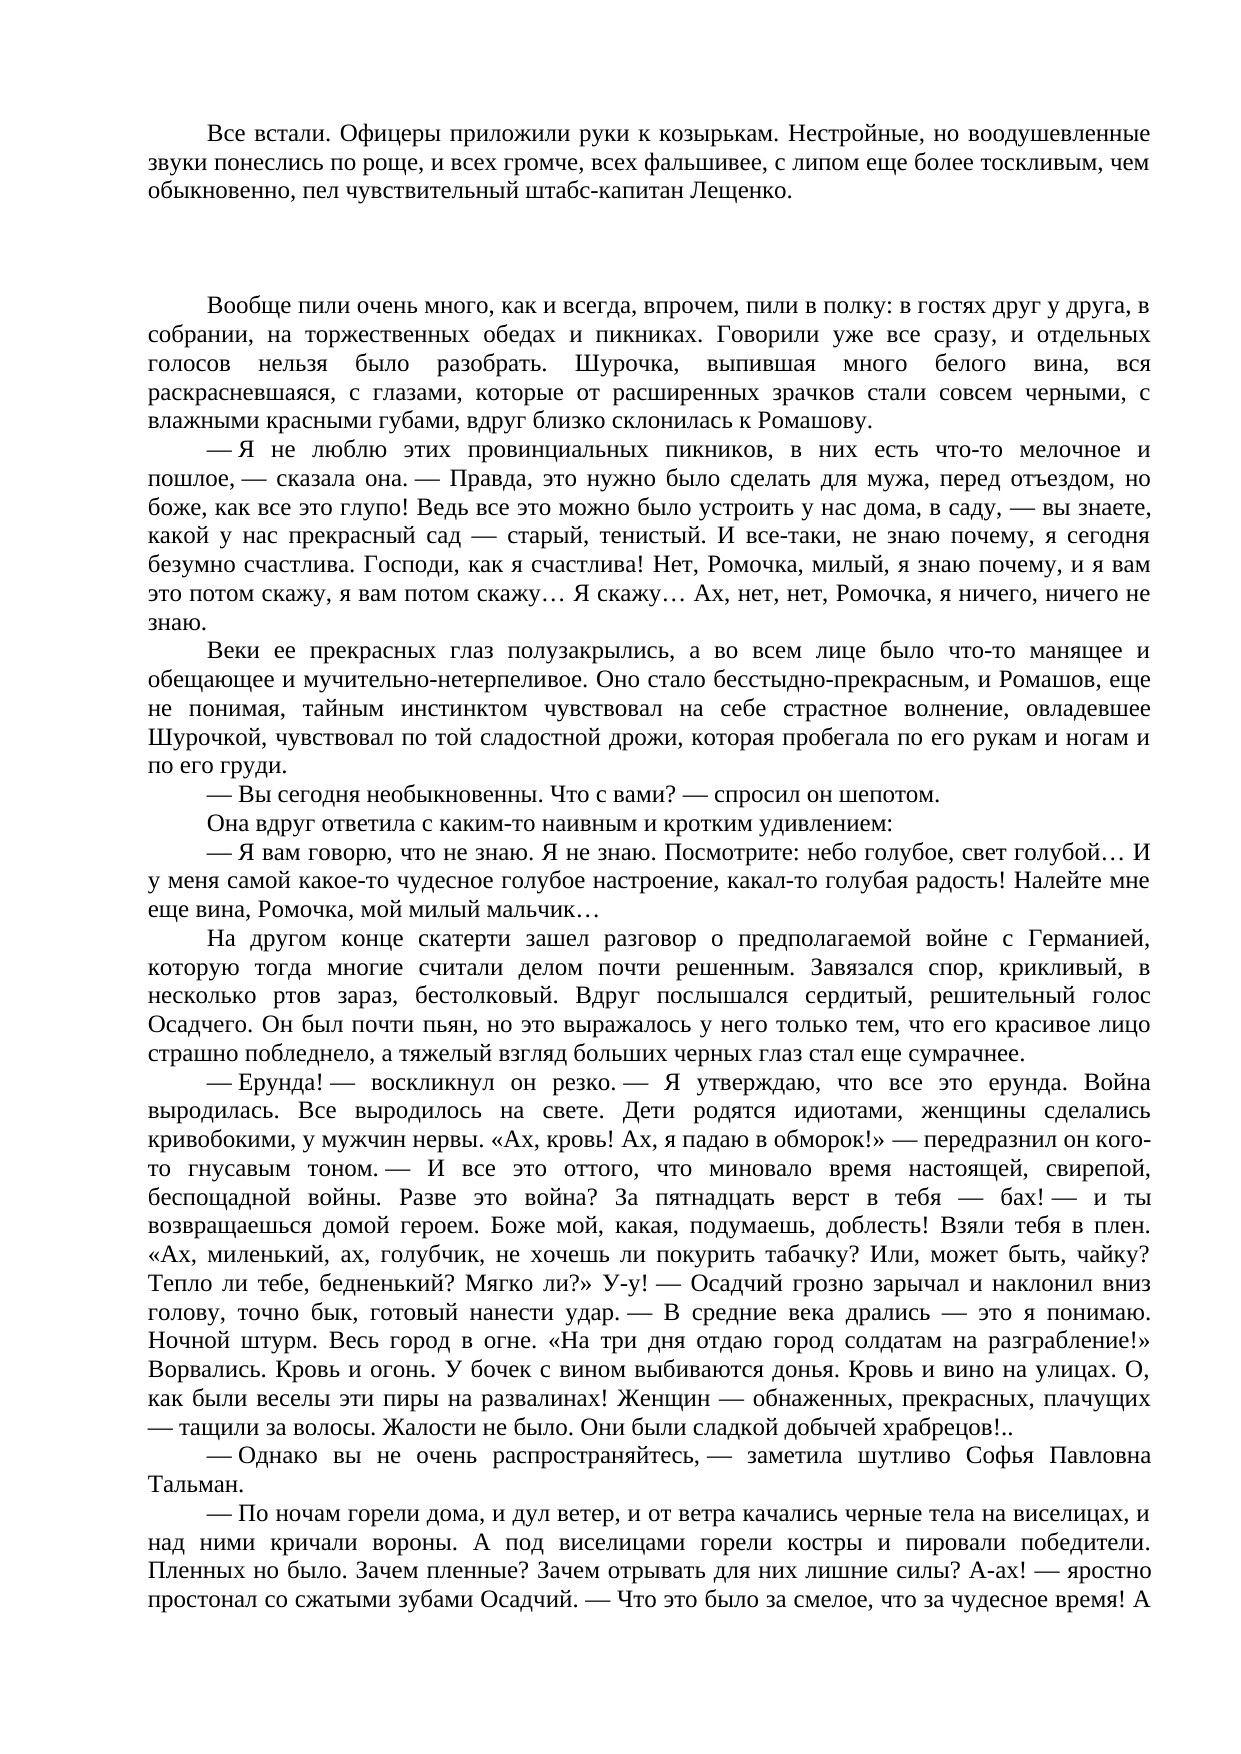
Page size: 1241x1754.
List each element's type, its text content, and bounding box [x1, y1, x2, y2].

text — Однако вы не очень распространяйтесь, — заметила шутливо Софья Павловна Тальман. [148, 1441, 1152, 1498]
text — Я вам говорю, что не знаю. Я не знаю. Посмотрите: небо голубое, свет голубой… И у меня самой какое-то чудесное голубое настроение, какал-то голубая радость! Налейте мне еще вина, Ромочка, мой милый мальчик… [148, 837, 1152, 923]
text Все встали. Офицеры приложили руки к козырькам. Нестройные, но воодушевленные звуки понеслись по роще, и всех громче, всех фальшивее, с липом еще более тоскливым, чем обыкновенно, пел чувствительный штабс-капитан Лещенко. [148, 118, 1152, 204]
text — Вы сегодня необыкновенны. Что с вами? — спросил он шепотом. [148, 779, 1152, 808]
text Вообще пили очень много, как и всегда, впрочем, пили в полку: в гостях друг у друга, в собрании, на торжественных обедах и пикниках. Говорили уже все сразу, и отдельных голосов нельзя было разобрать. Шурочка, выпившая много белого вина, вся раскрасневшаяся, с глазами, которые от расширенных зрачков стали совсем черными, с влажными красными губами, вдруг близко склонилась к Ромашову. [148, 291, 1152, 434]
text На другом конце скатерти зашел разговор о предполагаемой войне с Германией, которую тогда многие считали делом почти решенным. Завязался спор, крикливый, в несколько ртов зараз, бестолковый. Вдруг послышался сердитый, решительный голос Осадчего. Он был почти пьян, но это выражалось у него только тем, что его красивое лицо страшно побледнело, а тяжелый взгляд больших черных глаз стал еще сумрачнее. [148, 923, 1152, 1067]
text — Я не люблю этих провинциальных пикников, в них есть что-то мелочное и пошлое, — сказала она. — Правда, это нужно было сделать для мужа, перед отъездом, но боже, как все это глупо! Ведь все это можно было устроить у нас дома, в саду, — вы знаете, какой у нас прекрасный сад — старый, тенистый. И все-таки, не знаю почему, я сегодня безумно счастлива. Господи, как я счастлива! Нет, Ромочка, милый, я знаю почему, и я вам это потом скажу, я вам потом скажу… Я скажу… Ах, нет, нет, Ромочка, я ничего, ничего не знаю. [148, 434, 1152, 636]
text Веки ее прекрасных глаз полузакрылись, а во всем лице было что-то манящее и обещающее и мучительно-нетерпеливое. Оно стало бесстыдно-прекрасным, и Ромашов, еще не понимая, тайным инстинктом чувствовал на себе страстное волнение, овладевшее Шурочкой, чувствовал по той сладостной дрожи, которая пробегала по его рукам и ногам и по его груди. [148, 636, 1152, 779]
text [148, 1498, 1152, 1613]
text Она вдруг ответила с каким-то наивным и кротким удивлением: [148, 808, 1152, 837]
text — Ерунда! — воскликнул он резко. — Я утверждаю, что все это ерунда. Война выродилась. Все выродилось на свете. Дети родятся идиотами, женщины сделались кривобокими, у мужчин нервы. «Ах, кровь! Ах, я падаю в обморок!» — передразнил он кого-то гнусавым тоном. — И все это оттого, что миновало время настоящей, свирепой, беспощадной войны. Разве это война? За пятнадцать верст в тебя — бах! — и ты возвращаешься домой героем. Боже мой, какая, подумаешь, доблесть! Взяли тебя в плен. «Ах, миленький, ах, голубчик, не хочешь ли покурить табачку? Или, может быть, чайку? Тепло ли тебе, бедненький? Мягко ли?» У-у! — Осадчий грозно зарычал и наклонил вниз голову, точно бык, готовый нанести удар. — В средние века дрались — это я понимаю. Ночной штурм. Весь город в огне. «На три дня отдаю город солдатам на разграбление!» Ворвались. Кровь и огонь. У бочек с вином выбиваются донья. Кровь и вино на улицах. О, как были веселы эти пиры на развалинах! Женщин — обнаженных, прекрасных, плачущих — тащили за волосы. Жалости не было. Они были сладкой добычей храбрецов!.. [148, 1067, 1152, 1441]
